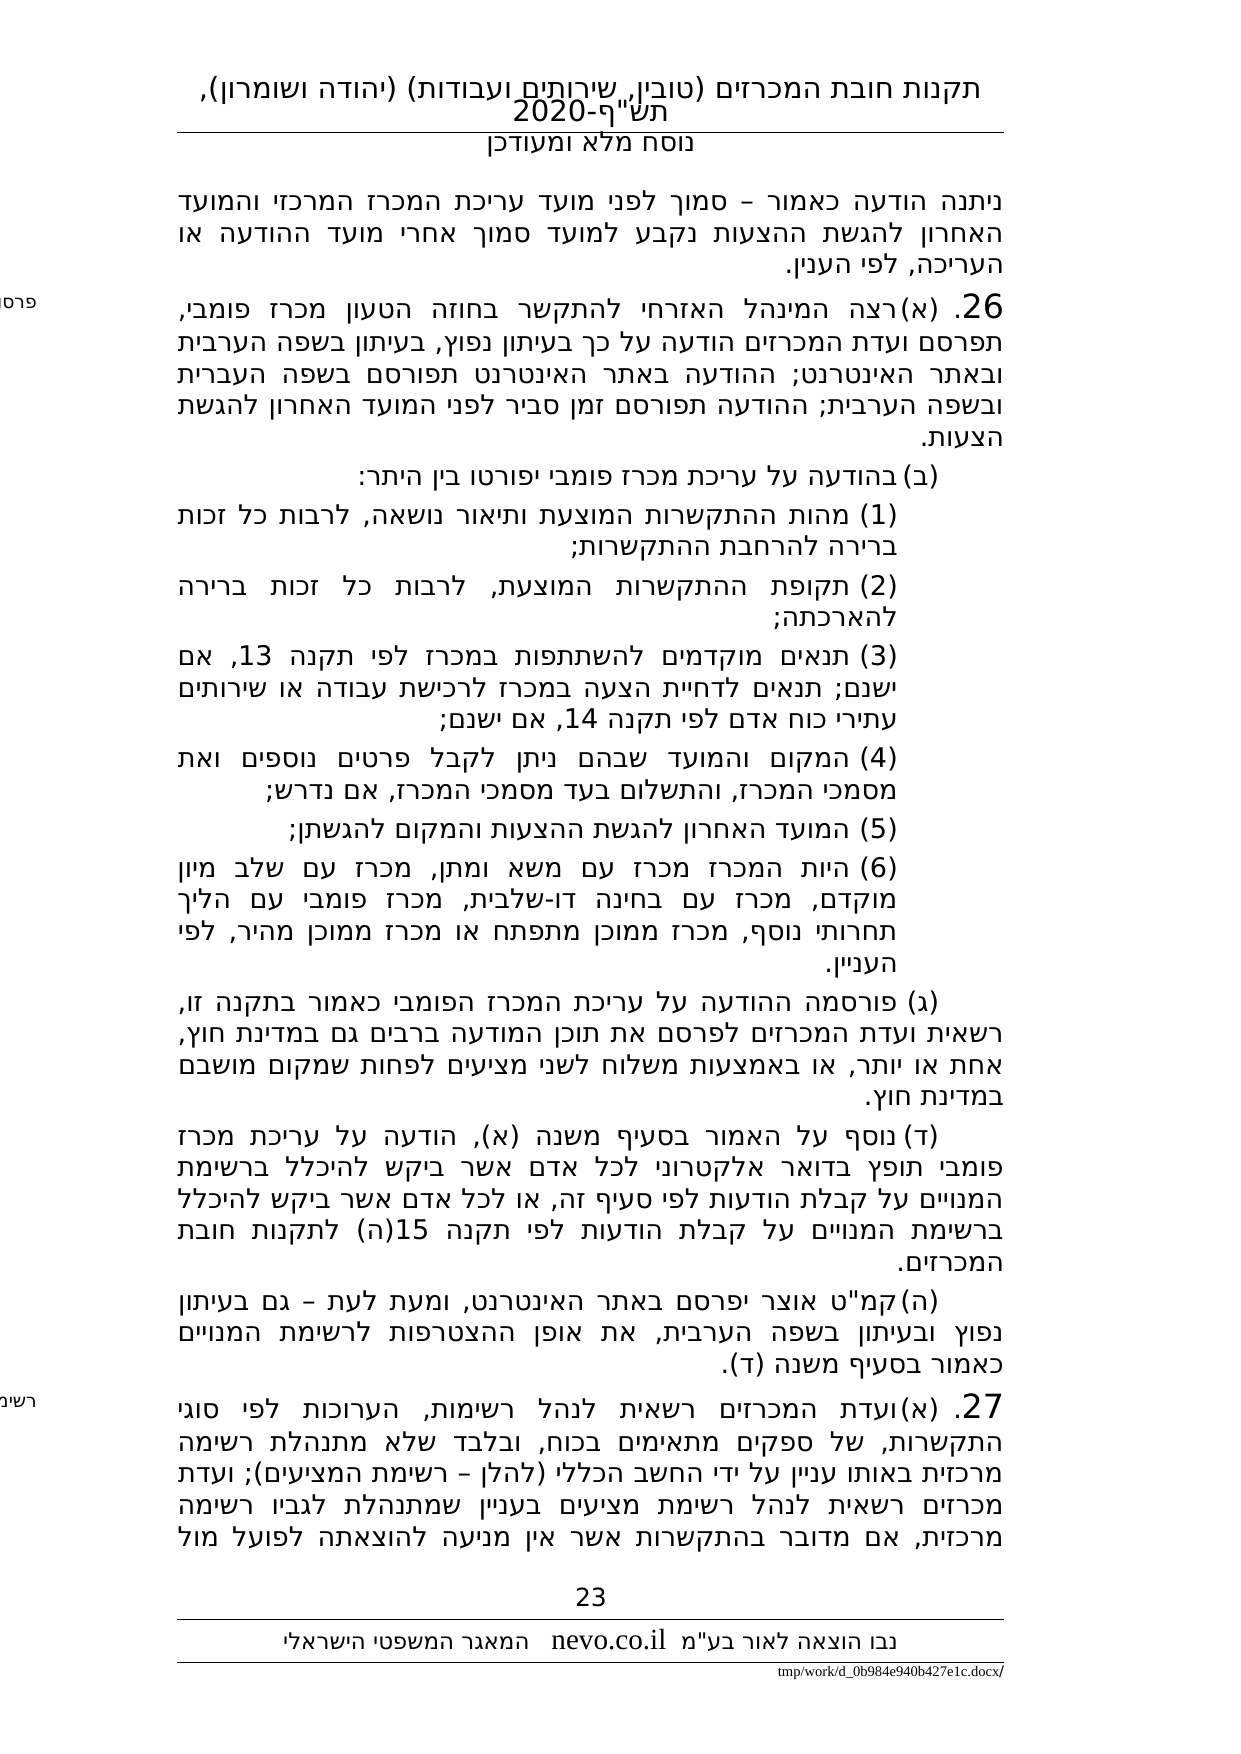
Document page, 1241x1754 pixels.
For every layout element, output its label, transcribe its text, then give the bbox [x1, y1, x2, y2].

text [177, 185, 1004, 280]
text 26. (א) רצה המינהל האזרחי להתקשר בחוזה הטעון מכרז פומבי, תפרסם ועדת המכרזים הודעה על כך בעיתון נפוץ, בעיתון בשפה הערבית ובאתר האינטרנט; ההודעה באתר האינטרנט תפורסם בשפה העברית ובשפה הערבית; ההודעה תפורסם זמן סביר לפני המועד האחרון להגשת הצעות. [177, 287, 1004, 453]
text (4) המקום והמועד שבהם ניתן לקבל פרטים נוספים ואת מסמכי המכרז, והתשלום בעד מסמכי המכרז, אם נדרש; [177, 743, 898, 806]
text (ב) בהודעה על עריכת מכרז פומבי יפורטו בין היתר: [177, 460, 1004, 492]
text (3) תנאים מוקדמים להשתתפות במכרז לפי תקנה 13, אם ישנם; תנאים לדחיית הצעה במכרז לרכישת עבודה או שירותים עתירי כוח אדם לפי תקנה 14, אם ישנם; [177, 640, 898, 735]
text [177, 1387, 1004, 1552]
text (ד) נוסף על האמור בסעיף משנה (א), הודעה על עריכת מכרז פומבי תופץ בדואר אלקטרוני לכל אדם אשר ביקש להיכלל ברשימת המנויים על קבלת הודעות לפי סעיף זה, או לכל אדם אשר ביקש להיכלל ברשימת המנויים על קבלת הודעות לפי תקנה 15(ה) לתקנות חובת המכרזים. [177, 1120, 1004, 1278]
text (5) המועד האחרון להגשת ההצעות והמקום להגשתן; [177, 813, 898, 845]
text (6) היות המכרז מכרז עם משא ומתן, מכרז עם שלב מיון מוקדם, מכרז עם בחינה דו-שלבית, מכרז פומבי עם הליך תחרותי נוסף, מכרז ממוכן מתפתח או מכרז ממוכן מהיר, לפי העניין. [177, 852, 898, 978]
text (ה) קמ"ט אוצר יפרסם באתר האינטרנט, ומעת לעת – גם בעיתון נפוץ ובעיתון בשפה הערבית, את אופן ההצטרפות לרשימת המנויים כאמור בסעיף משנה (ד). [177, 1285, 1004, 1380]
text (ג) פורסמה ההודעה על עריכת המכרז הפומבי כאמור בתקנה זו, רשאית ועדת המכרזים לפרסם את תוכן המודעה ברבים גם במדינת חוץ, אחת או יותר, או באמצעות משלוח לשני מציעים לפחות שמקום מושבם במדינת חוץ. [177, 986, 1004, 1112]
text (2) תקופת ההתקשרות המוצעת, לרבות כל זכות ברירה להארכתה; [177, 570, 898, 633]
text (1) מהות ההתקשרות המוצעת ותיאור נושאה, לרבות כל זכות ברירה להרחבת ההתקשרות; [177, 499, 898, 562]
